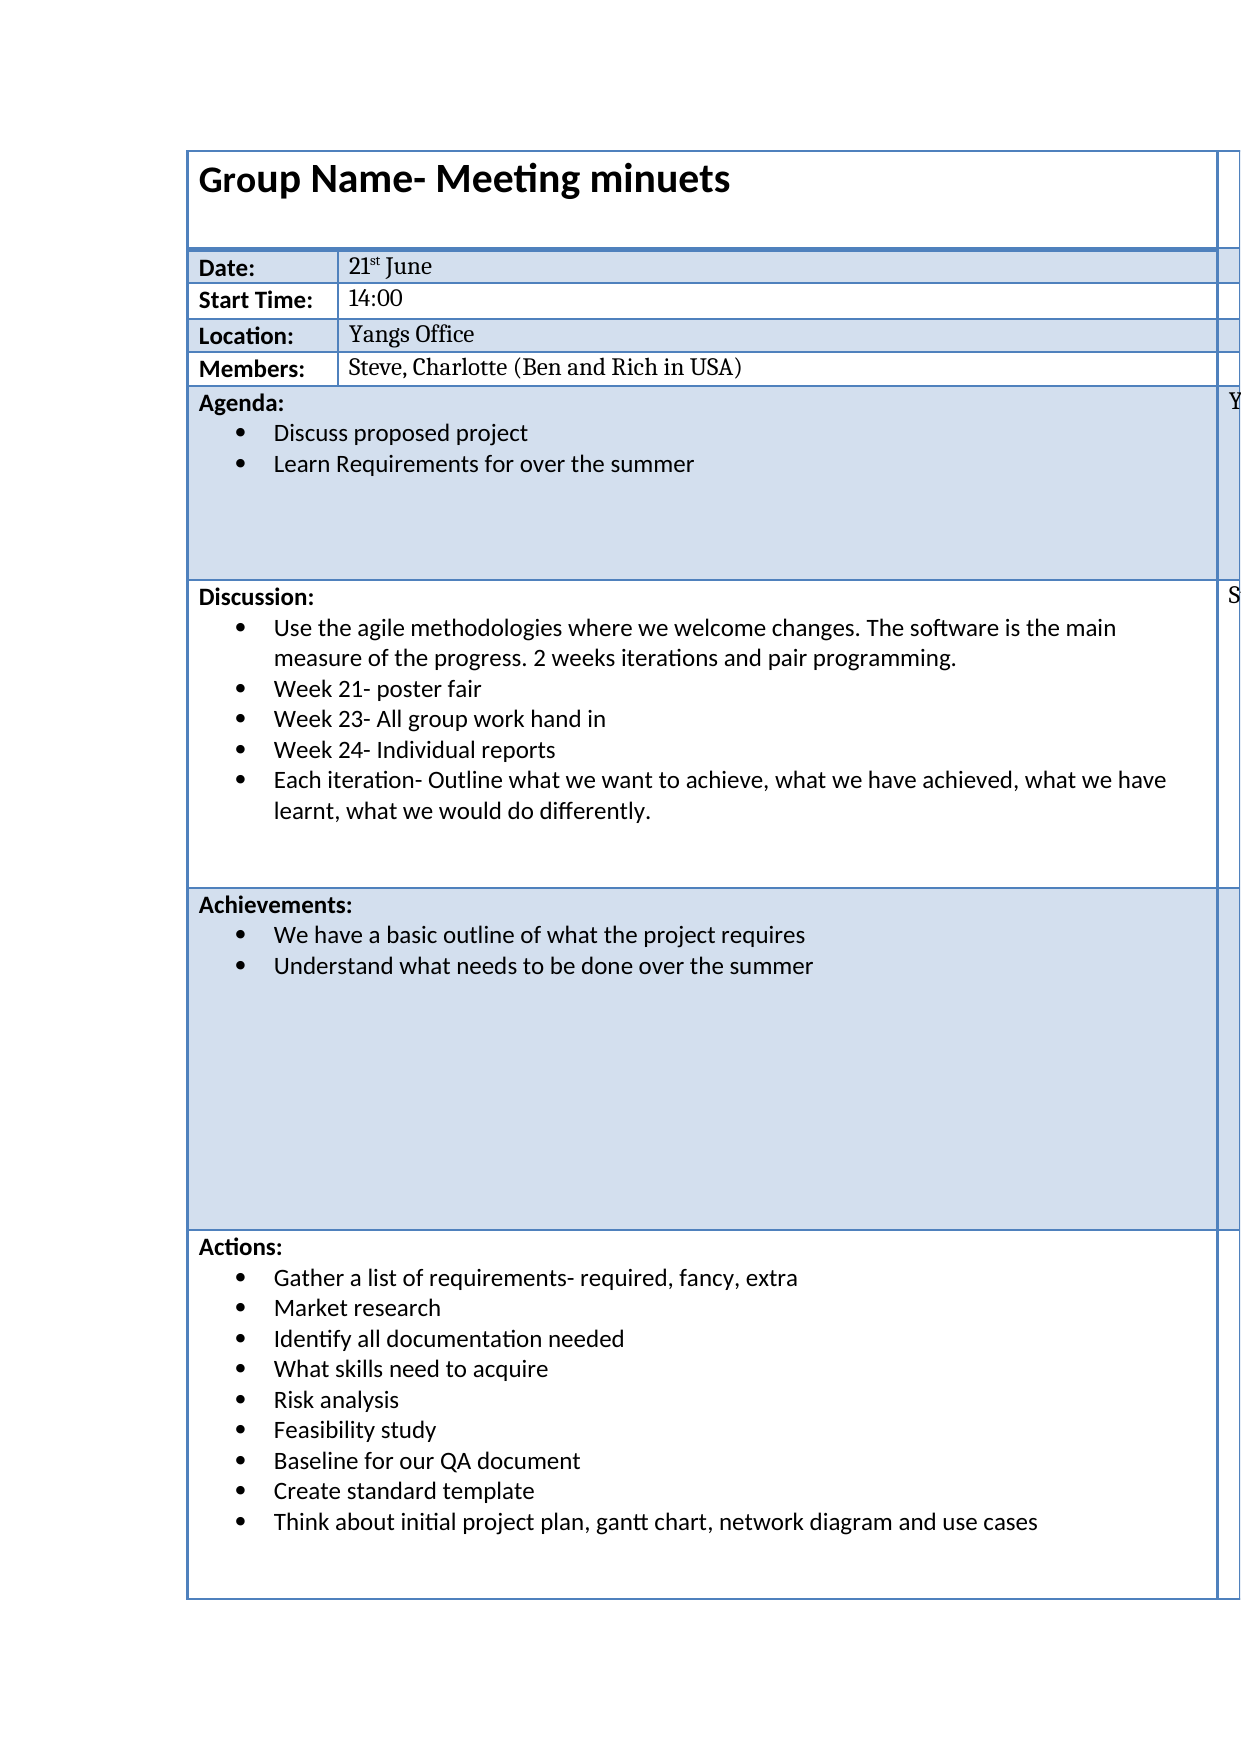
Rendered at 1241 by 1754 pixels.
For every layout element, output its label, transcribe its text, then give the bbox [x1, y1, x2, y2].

table_cell 21st June [339, 252, 1216, 282]
table_cell Members: [189, 353, 337, 384]
table_cell Date: [189, 252, 337, 282]
table_header Group Name- Meeting minuets [189, 152, 1216, 247]
table_cell Achievements: We have a basic outline of what the project requires Understand what needs to be done over the summer [189, 889, 1216, 1229]
table_cell Yangs Office [1219, 387, 1239, 579]
table_cell Yangs Office [339, 320, 1216, 351]
table_cell Steve, Charlotte (Ben and Rich in USA) [1219, 581, 1239, 887]
table_cell Agenda: Discuss proposed project Learn Requirements for over the summer [189, 387, 1216, 579]
table_cell 14:00 [339, 284, 1216, 318]
table_cell Location: [189, 320, 337, 351]
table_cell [189, 1231, 1216, 1598]
table_cell Start Time: [189, 284, 337, 318]
table_cell Steve, Charlotte (Ben and Rich in USA) [339, 353, 1216, 384]
table_cell Discussion: Use the agile methodologies where we welcome changes. The software is the main measure of the progress. 2 weeks iterations and pair programming. Week 21- poster fair Week 23- All group work hand in Week 24- Individual reports Each iteration- Outline what we want to achieve, what we have achieved, what we have learnt, what we would do differently. [189, 581, 1216, 887]
